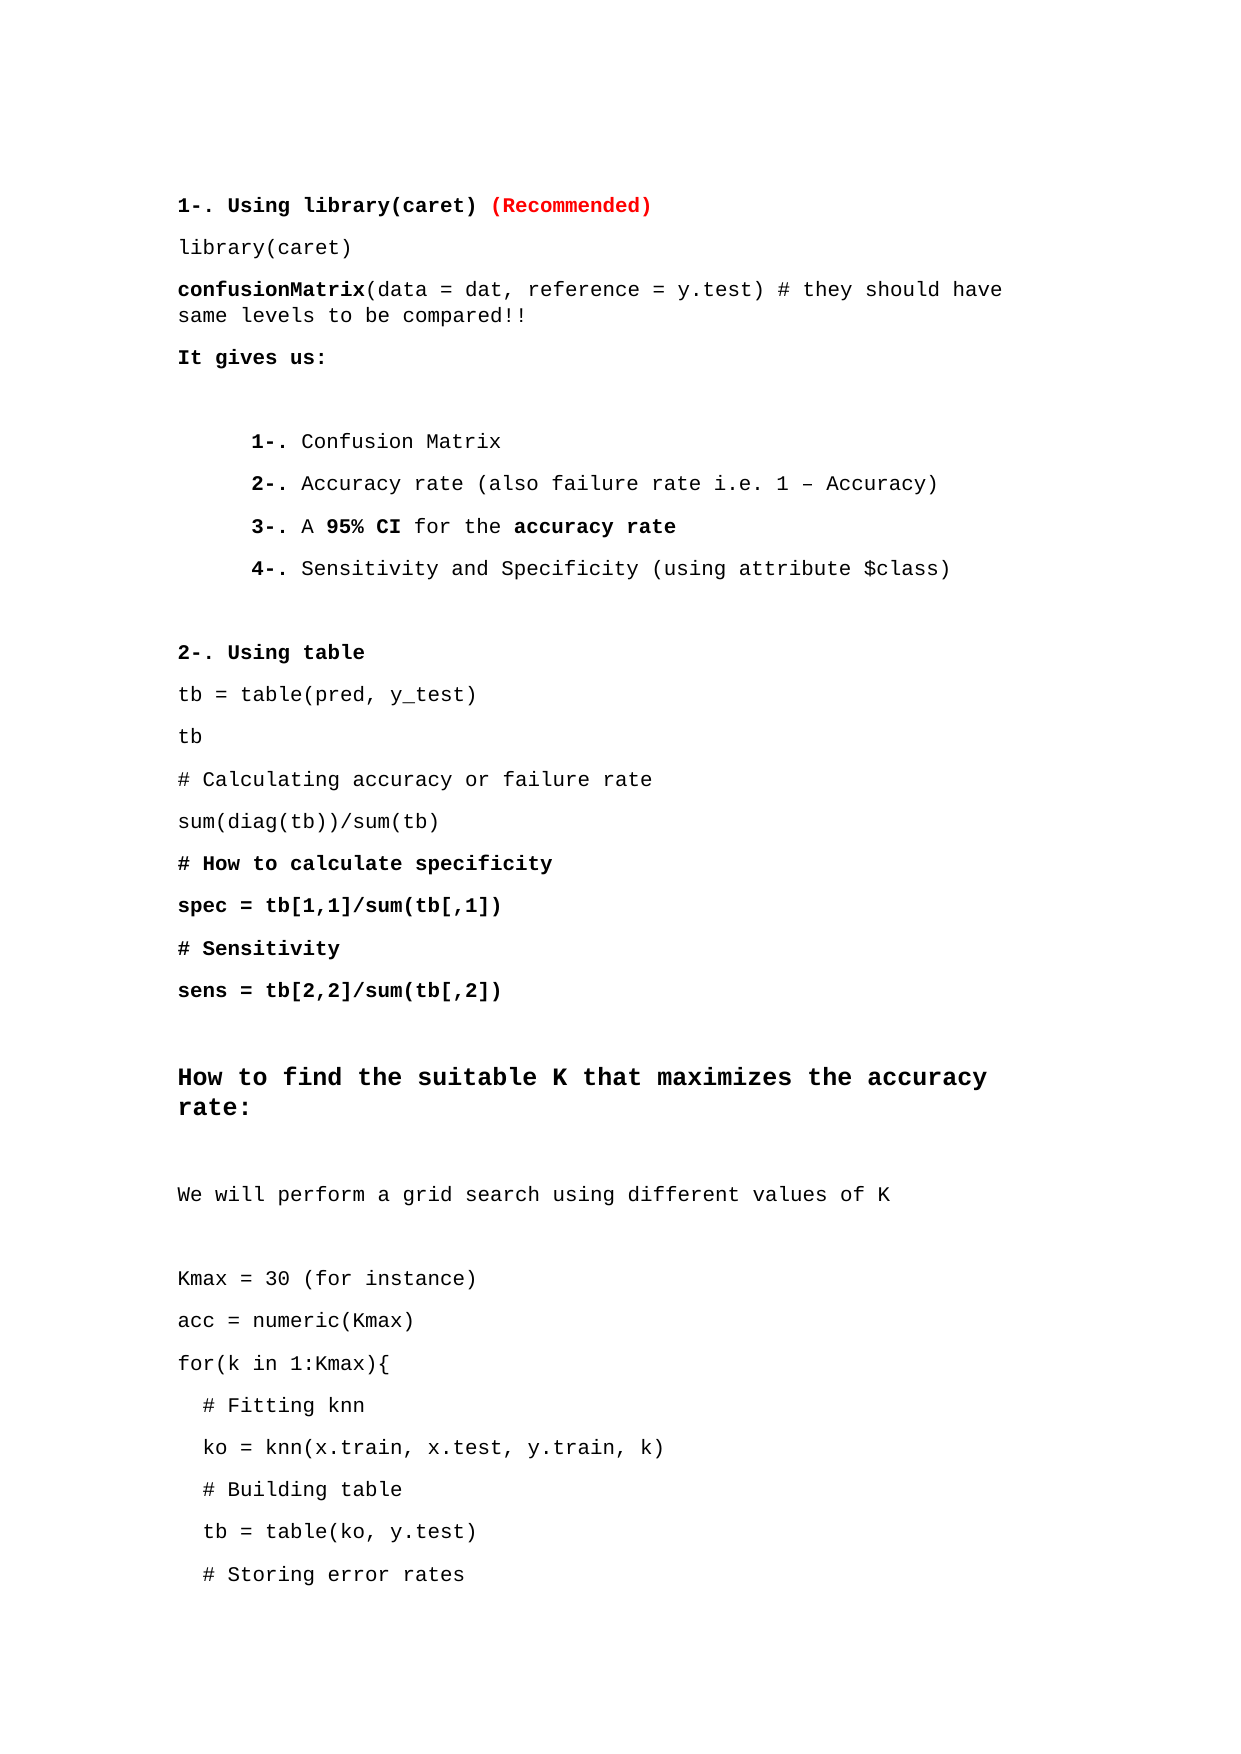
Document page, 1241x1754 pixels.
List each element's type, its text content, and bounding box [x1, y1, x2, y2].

text # Sensitivity [177, 937, 1063, 961]
text # Fitting knn [177, 1395, 1063, 1418]
text How to find the suitable K that maximizes the accuracy rate: [177, 1064, 1063, 1123]
text 4-. Sensitivity and Specificity (using attribute $class) [177, 558, 1063, 581]
text # Calculating accuracy or failure rate [177, 769, 1063, 792]
text tb = table(ko, y.test) [177, 1521, 1063, 1545]
text 2-. Accuracy rate (also failure rate i.e. 1 – Accuracy) [177, 473, 1063, 497]
text spec = tb[1,1]/sum(tb[,1]) [177, 895, 1063, 919]
text # Storing error rates [177, 1564, 1063, 1587]
text sens = tb[2,2]/sum(tb[,2]) [177, 980, 1063, 1003]
text 1-. Using library(caret) (Recommended) [177, 195, 1063, 218]
text We will perform a grid search using different values of K [177, 1184, 1063, 1208]
text acc = numeric(Kmax) [177, 1311, 1063, 1334]
text Kmax = 30 (for instance) [177, 1268, 1063, 1292]
text 3-. A 95% CI for the accuracy rate [177, 516, 1063, 539]
text confusionMatrix(data = dat, reference = y.test) # they should have same levels to be compared!! [177, 279, 1063, 328]
text for(k in 1:Kmax){ [177, 1353, 1063, 1376]
text tb [177, 727, 1063, 750]
text 1-. Confusion Matrix [177, 431, 1063, 455]
text # How to calculate specificity [177, 853, 1063, 877]
text tb = table(pred, y_test) [177, 684, 1063, 708]
text It gives us: [177, 347, 1063, 371]
text library(caret) [177, 237, 1063, 261]
text # Building table [177, 1479, 1063, 1503]
text 2-. Using table [177, 642, 1063, 666]
text ko = knn(x.train, x.test, y.train, k) [177, 1437, 1063, 1461]
text sum(diag(tb))/sum(tb) [177, 811, 1063, 834]
